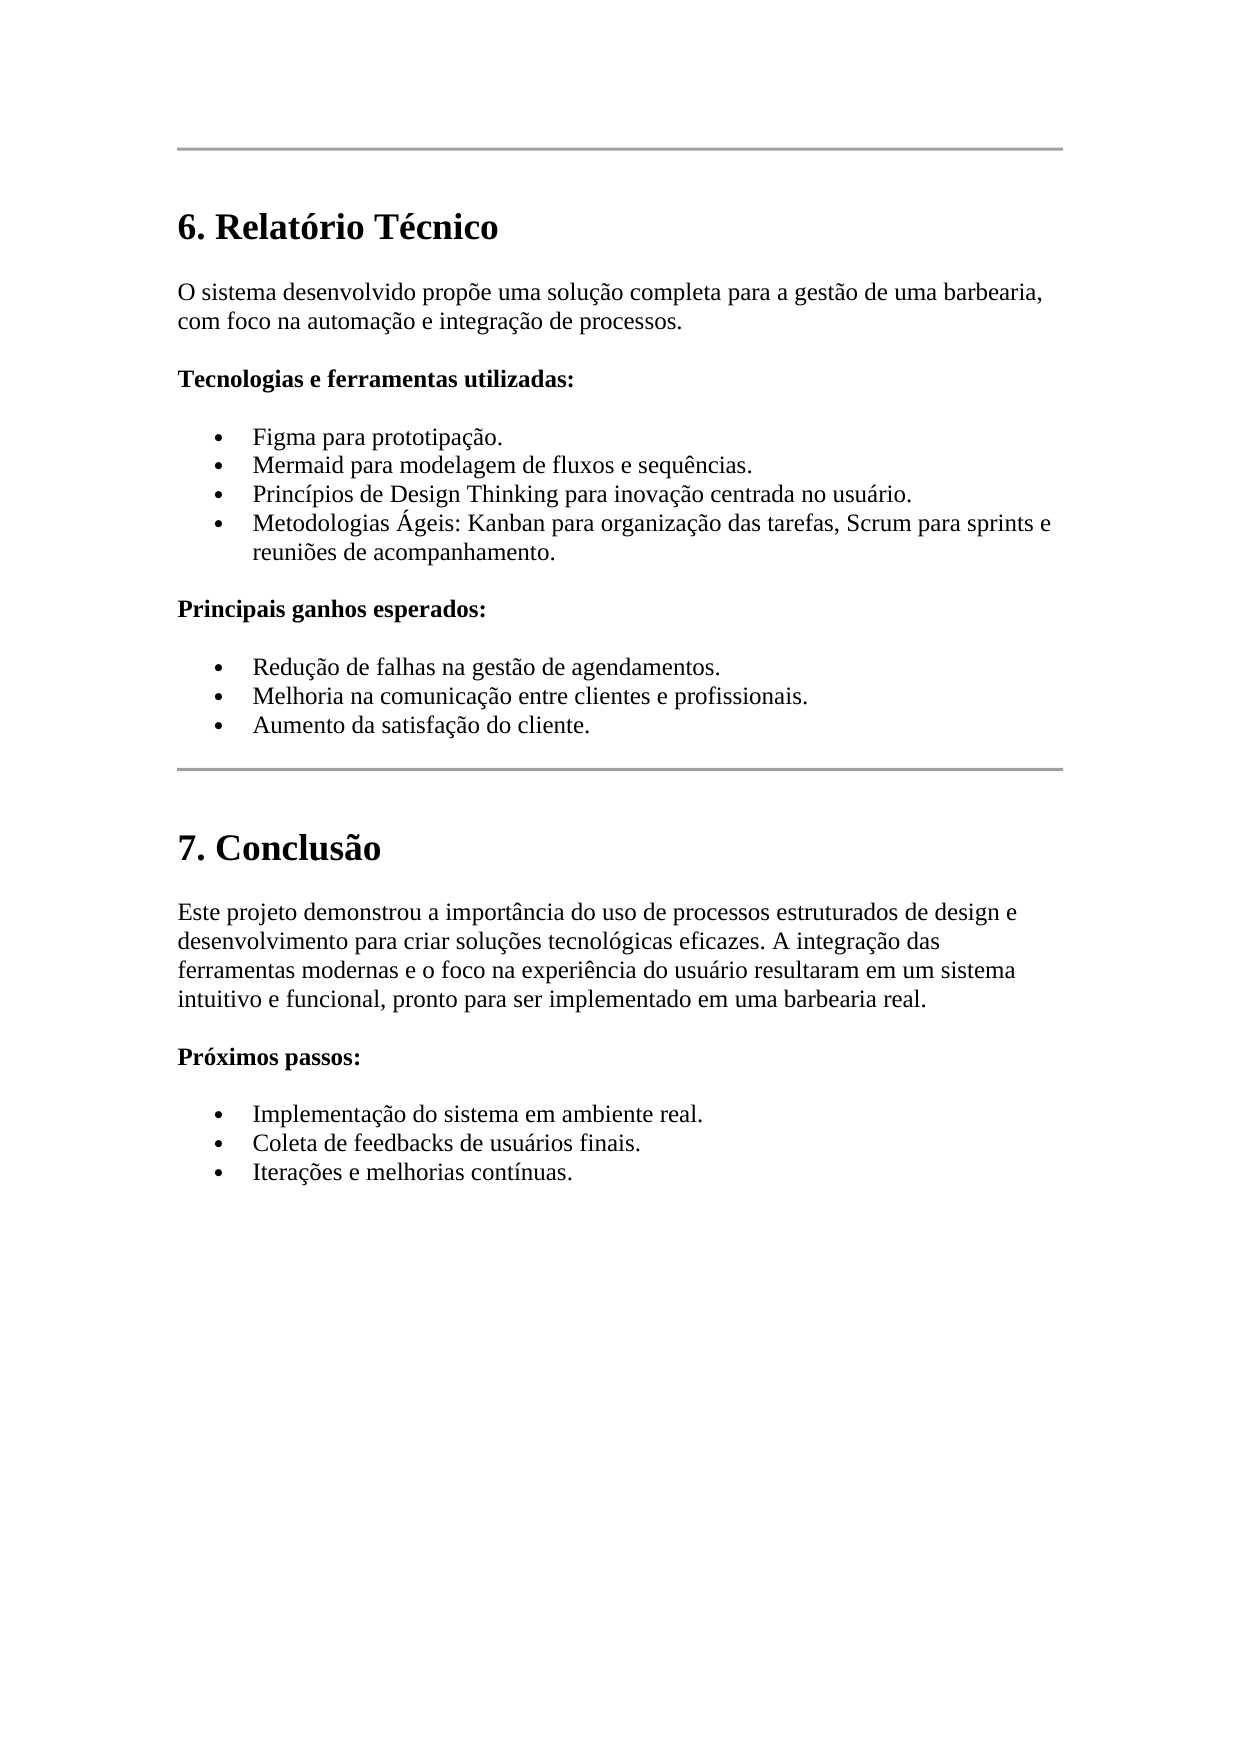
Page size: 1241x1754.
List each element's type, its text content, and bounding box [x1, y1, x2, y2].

list Metodologias Ágeis: Kanban para organização das tarefas, Scrum para sprints e reuniões de acompanhamento. [215, 508, 1063, 565]
list Princípios de Design Thinking para inovação centrada no usuário. [215, 479, 1063, 508]
list Iterações e melhorias contínuas. [215, 1157, 1063, 1186]
text 7. Conclusão [177, 825, 1063, 868]
text 6. Relatório Técnico [177, 205, 1063, 248]
text Próximos passos: [177, 1042, 1063, 1070]
text Principais ganhos esperados: [177, 594, 1063, 623]
list Implementação do sistema em ambiente real. [215, 1099, 1063, 1128]
list Melhoria na comunicação entre clientes e profissionais. [215, 681, 1063, 710]
list Figma para prototipação. [215, 422, 1063, 450]
list Redução de falhas na gestão de agendamentos. [215, 652, 1063, 681]
text Tecnologias e ferramentas utilizadas: [177, 364, 1063, 392]
list Mermaid para modelagem de fluxos e sequências. [215, 450, 1063, 479]
list Coleta de feedbacks de usuários finais. [215, 1128, 1063, 1157]
text O sistema desenvolvido propõe uma solução completa para a gestão de uma barbearia, com foco na automação e integração de processos. [177, 277, 1063, 334]
list Aumento da satisfação do cliente. [215, 710, 1063, 739]
text Este projeto demonstrou a importância do uso de processos estruturados de design e desenvolvimento para criar soluções tecnológicas eficazes. A integração das ferramentas modernas e o foco na experiência do usuário resultaram em um sistema intuitivo e funcional, pronto para ser implementado em uma barbearia real. [177, 897, 1063, 1012]
